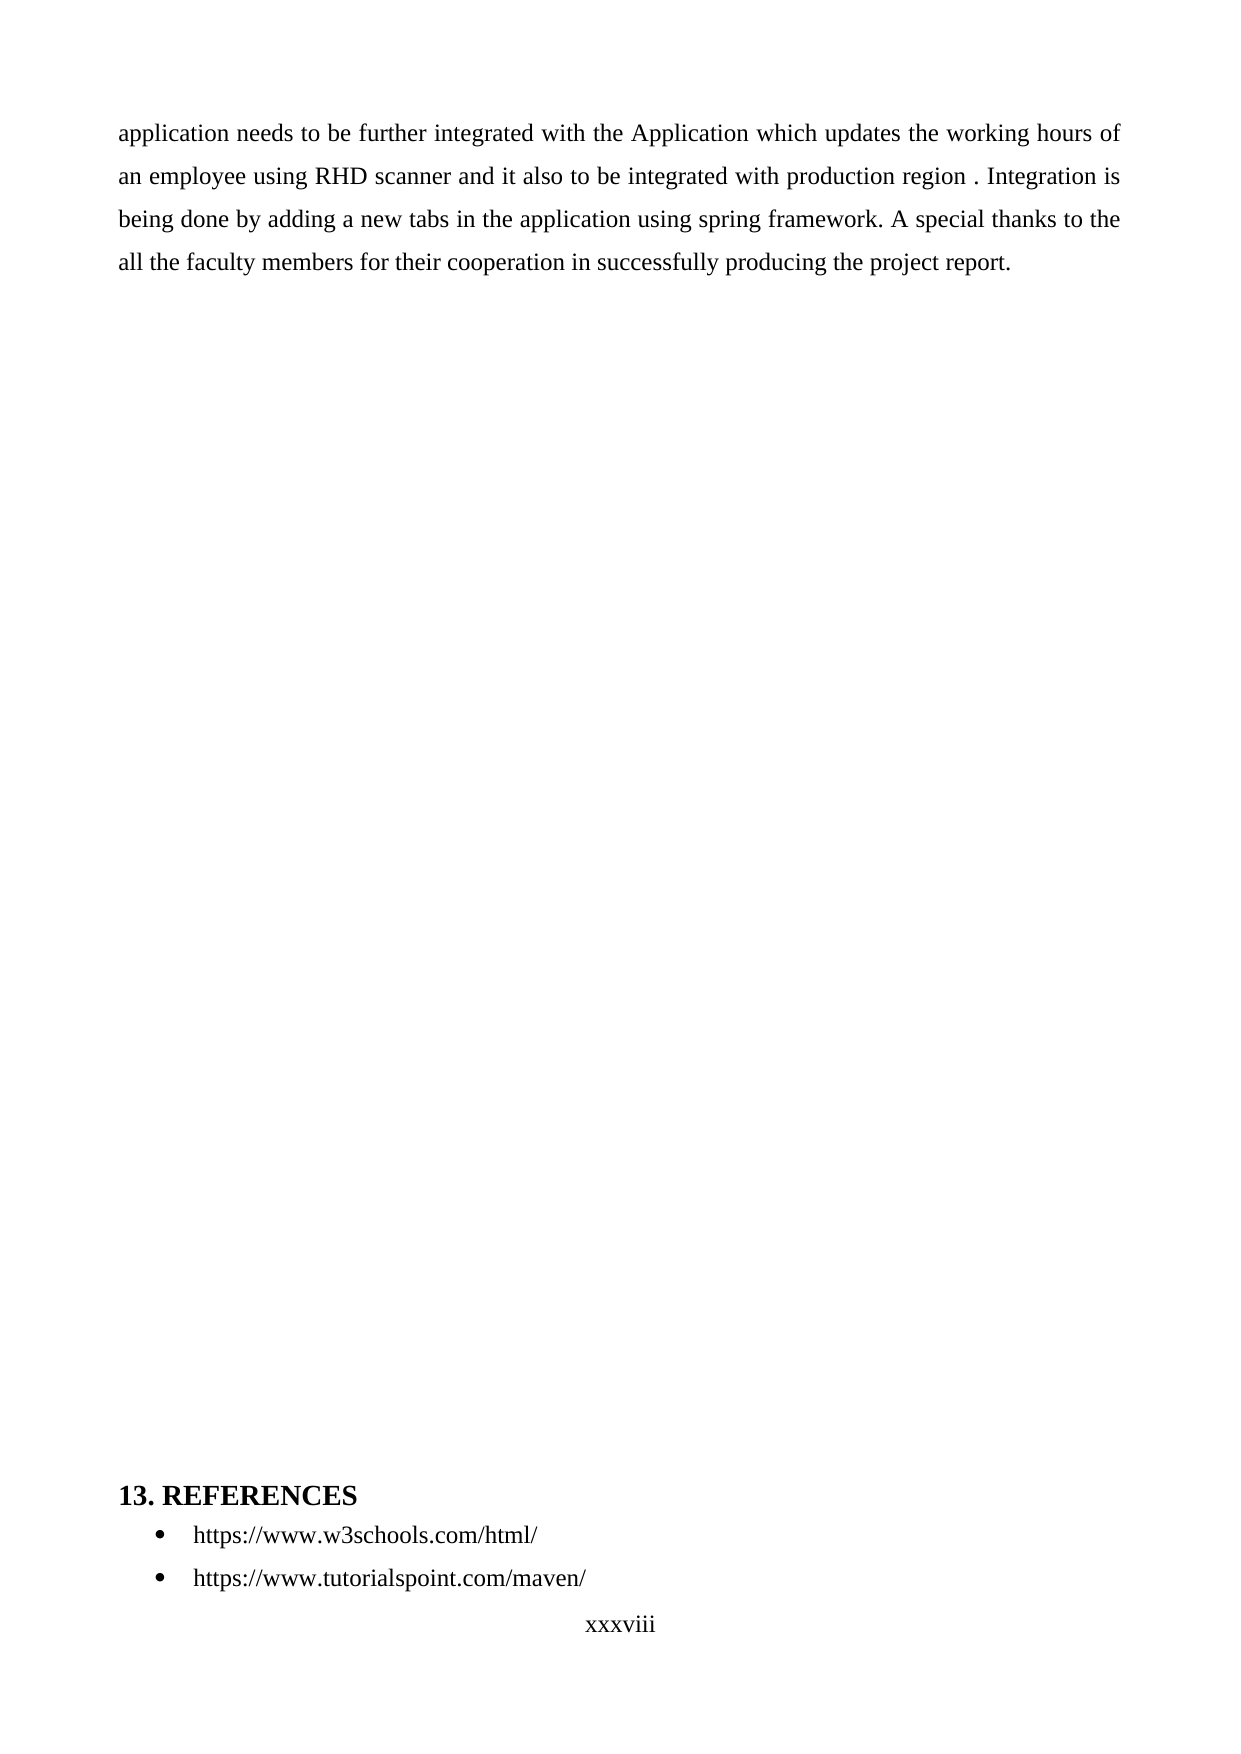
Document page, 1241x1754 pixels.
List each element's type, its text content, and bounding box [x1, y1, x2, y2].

list https://www.tutorialspoint.com/maven/ [156, 1563, 1122, 1592]
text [118, 118, 1122, 276]
text 13. REFERENCES [118, 1478, 1122, 1512]
list https://www.w3schools.com/html/ [156, 1520, 1122, 1549]
